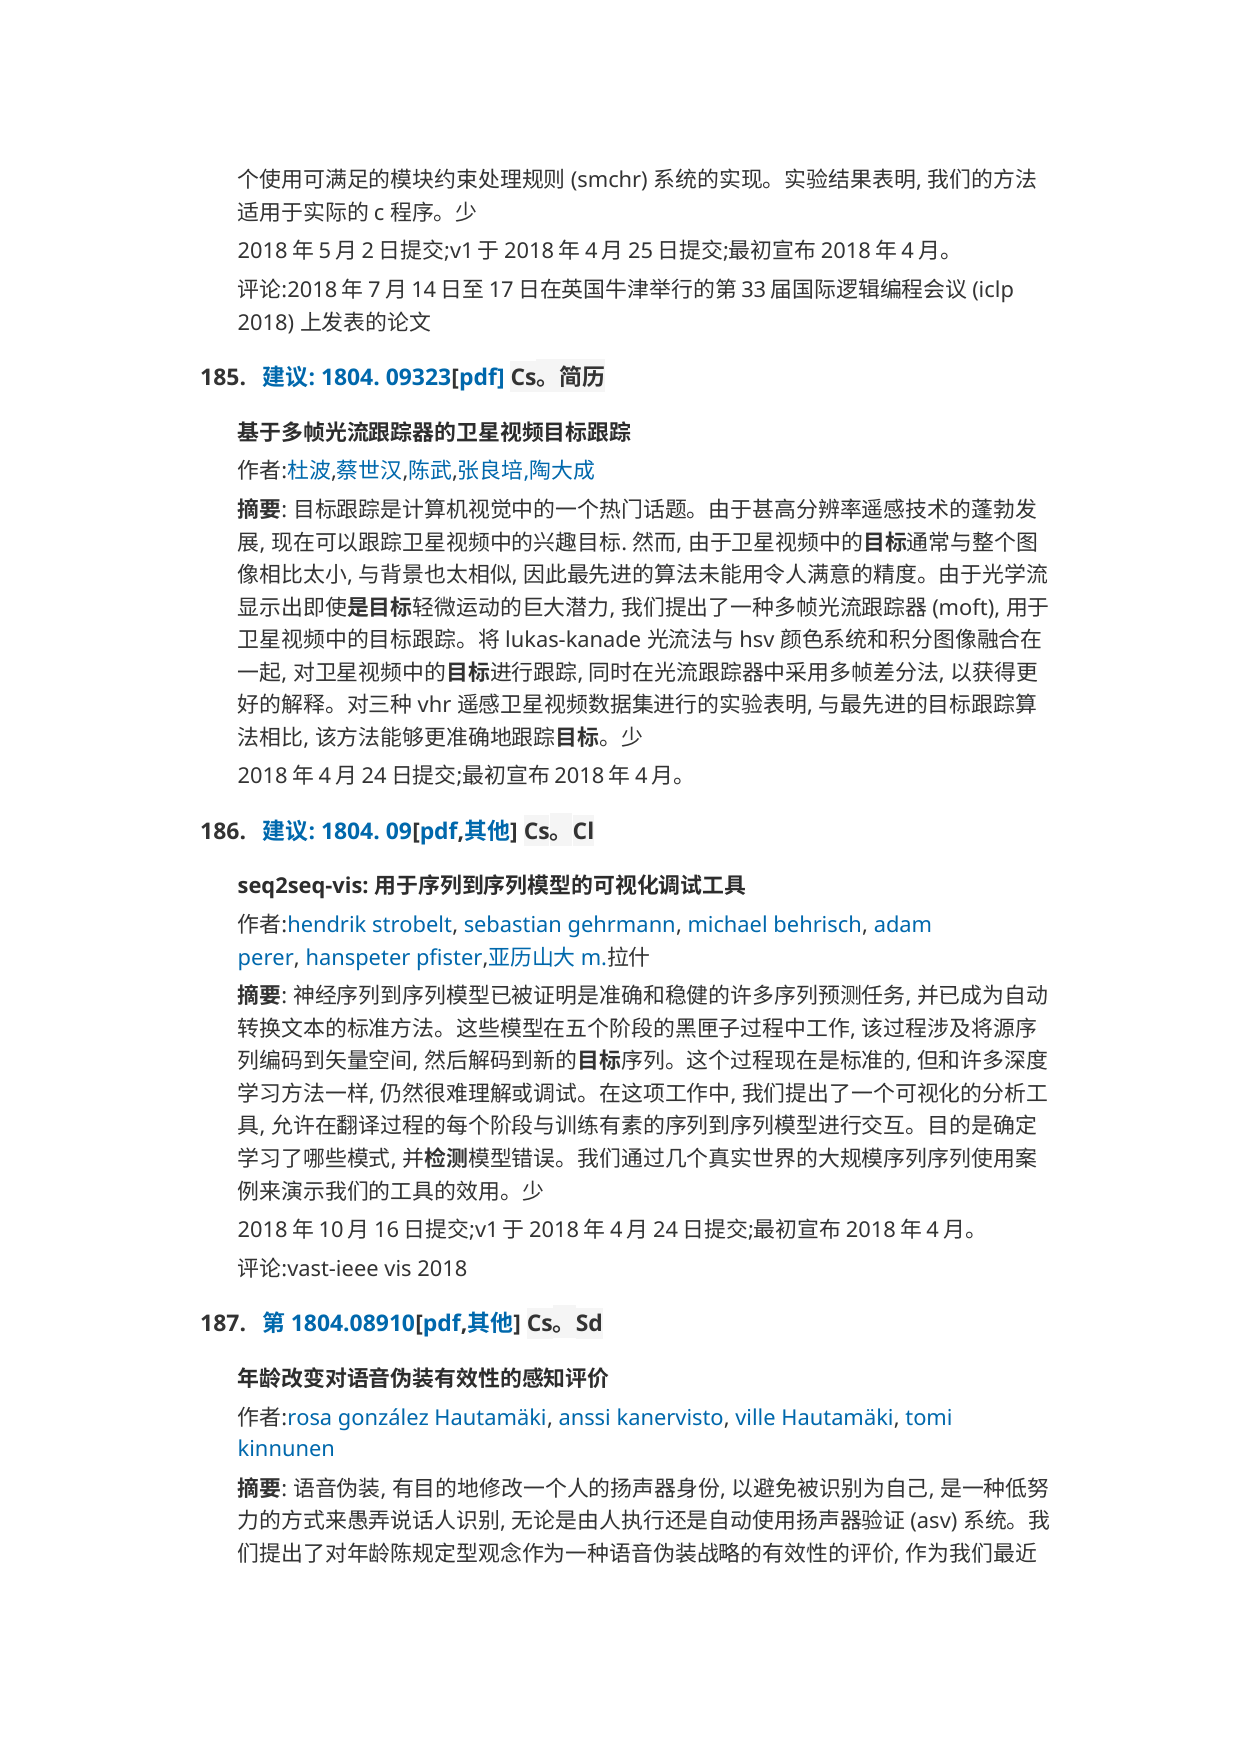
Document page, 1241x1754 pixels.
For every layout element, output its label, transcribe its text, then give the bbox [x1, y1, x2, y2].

text 作者:rosa gonzález Hautamäki, anssi kanervisto, ville Hautamäki, tomi kinnunen [237, 1399, 1053, 1464]
text seq2seq-vis: 用于序列到序列模型的可视化调试工具 [237, 868, 1053, 901]
text 评论:2018年7月14日至17日在英国牛津举行的第33届国际逻辑编程会议 (iclp 2018) 上发表的论文 [237, 272, 1053, 337]
text 2018年5月2日提交;v1于2018年4月25日提交;最初宣布2018年4月。 [237, 233, 1053, 266]
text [237, 1471, 1053, 1568]
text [237, 162, 1053, 227]
list 第 1804.08910[pdf,其他] Cs。Sd [200, 1289, 1053, 1354]
text 2018年10月16日提交;v1于2018年4月24日提交;最初宣布2018年4月。 [237, 1212, 1053, 1244]
list 建议: 1804. 09323[pdf] Cs。简历 [200, 343, 1053, 408]
list 建议: 1804. 09[pdf,其他] Cs。Cl [200, 797, 1053, 862]
text 基于多帧光流跟踪器的卫星视频目标跟踪 [237, 414, 1053, 447]
text 作者:杜波,蔡世汉,陈武,张良培,陶大成 [237, 453, 1053, 486]
text 评论:vast-ieee vis 2018 [237, 1251, 1053, 1283]
text 2018年4月24日提交;最初宣布2018年4月。 [237, 758, 1053, 791]
text 年龄改变对语音伪装有效性的感知评价 [237, 1361, 1053, 1393]
text 摘要: 神经序列到序列模型已被证明是准确和稳健的许多序列预测任务, 并已成为自动转换文本的标准方法。这些模型在五个阶段的黑匣子过程中工作, 该过程涉及将源序列编码到矢量空间, 然后解码到新的目标序列。这个过程现在是标准的, 但和许多深度学习方法一样, 仍然很难理解或调试。在这项工作中, 我们提出了一个可视化的分析工具, 允许在翻译过程的每个阶段与训练有素的序列到序列模型进行交互。目的是确定学习了哪些模式, 并检测模型错误。我们通过几个真实世界的大规模序列序列使用案例来演示我们的工具的效用。少 [237, 978, 1053, 1206]
text 作者:hendrik strobelt, sebastian gehrmann, michael behrisch, adam perer, hanspeter pfister,亚历山大 m.拉什 [237, 907, 1053, 972]
text 摘要: 目标跟踪是计算机视觉中的一个热门话题。由于甚高分辨率遥感技术的蓬勃发展, 现在可以跟踪卫星视频中的兴趣目标. 然而, 由于卫星视频中的目标通常与整个图像相比太小, 与背景也太相似, 因此最先进的算法未能用令人满意的精度。由于光学流显示出即使是目标轻微运动的巨大潜力, 我们提出了一种多帧光流跟踪器 (moft), 用于卫星视频中的目标跟踪。将 lukas-kanade 光流法与 hsv 颜色系统和积分图像融合在一起, 对卫星视频中的目标进行跟踪, 同时在光流跟踪器中采用多帧差分法, 以获得更好的解释。对三种 vhr 遥感卫星视频数据集进行的实验表明, 与最先进的目标跟踪算法相比, 该方法能够更准确地跟踪目标。少 [237, 492, 1053, 752]
